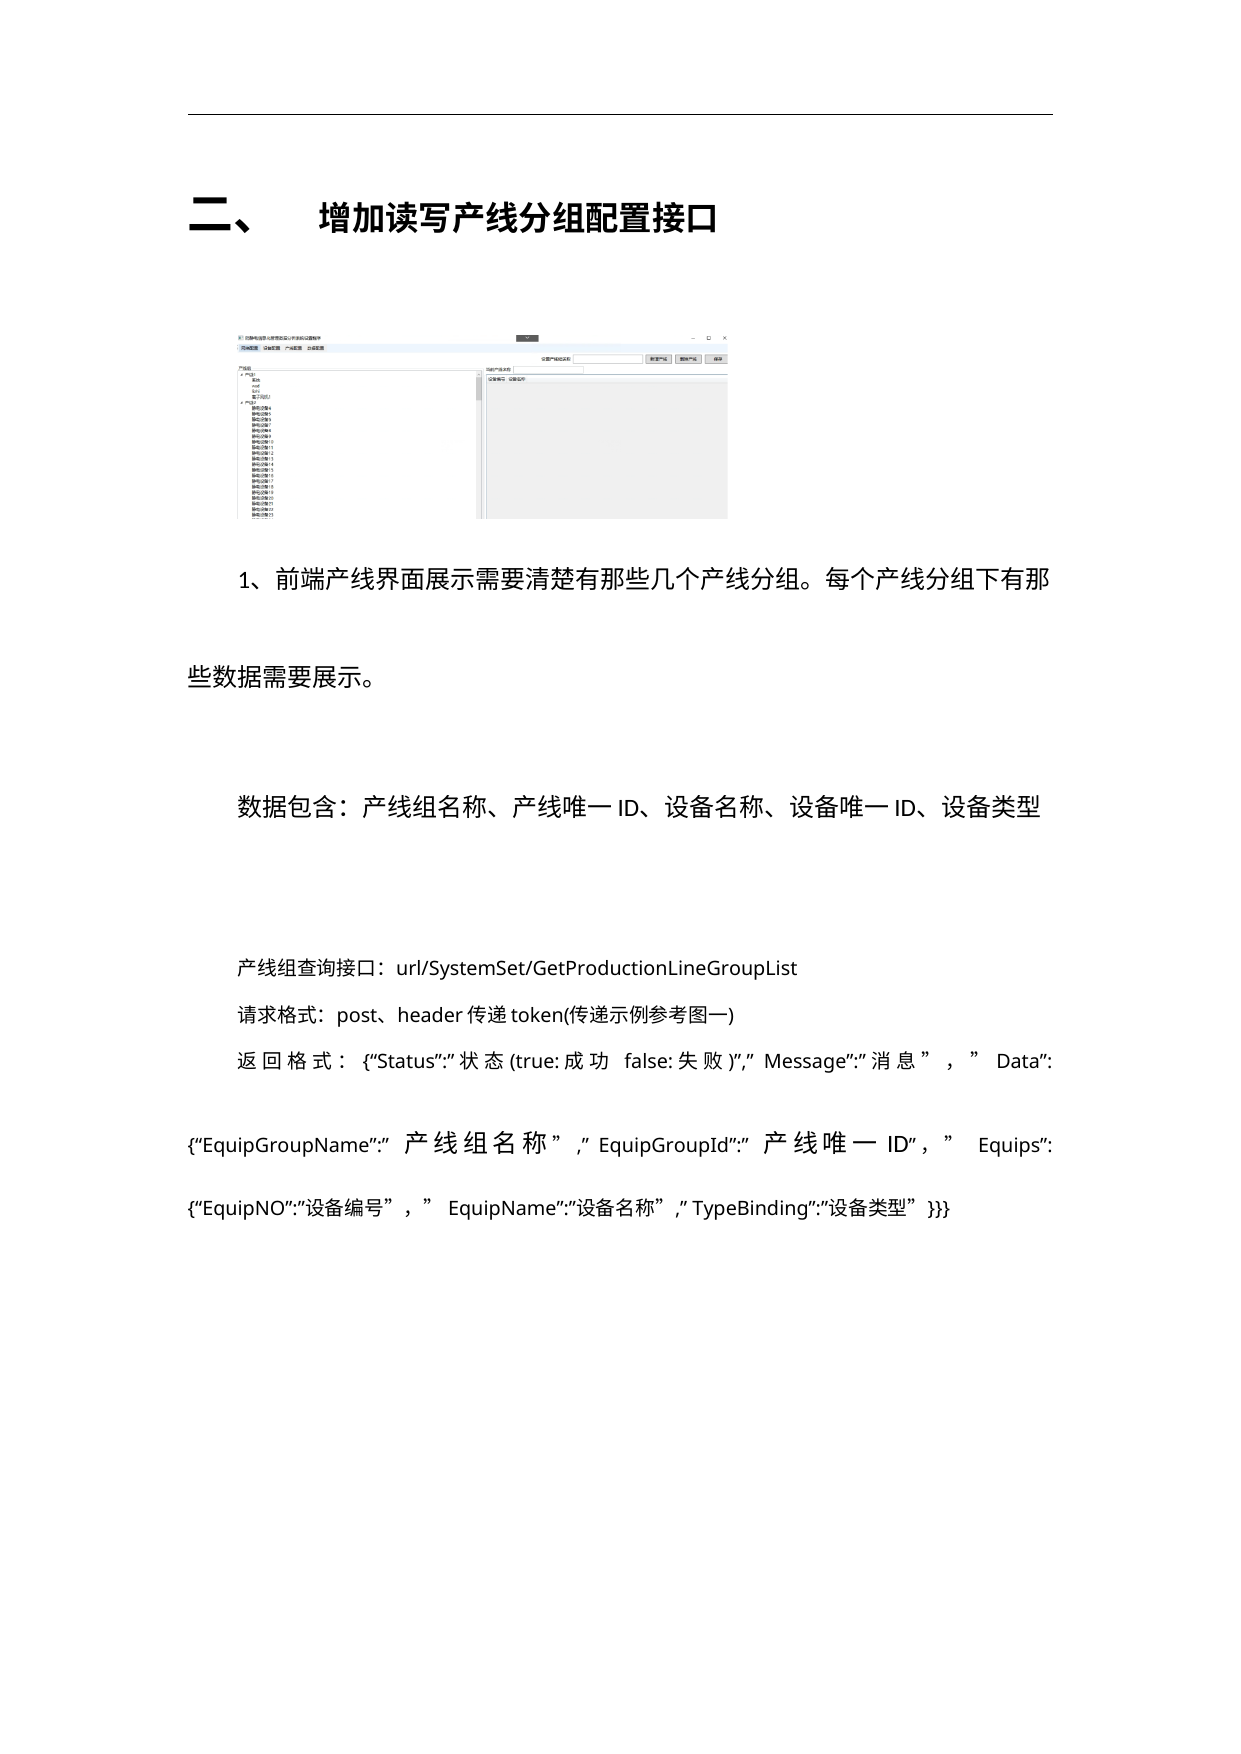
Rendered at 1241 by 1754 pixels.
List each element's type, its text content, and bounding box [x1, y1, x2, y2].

text 请求格式：post、header传递token(传递示例参考图一) [187, 997, 1053, 1030]
subtitle 增加读写产线分组配置接口 [187, 162, 1053, 259]
text 1、前端产线界面展示需要清楚有那些几个产线分组。每个产线分组下有那些数据需要展示。 [187, 545, 1053, 708]
text 产线组查询接口：url/SystemSet/GetProductionLineGroupList [187, 950, 1053, 983]
text 数据包含：产线组名称、产线唯一ID、设备名称、设备唯一ID、设备类型 [187, 773, 1053, 838]
picture [237, 335, 728, 519]
text 返回格式：{“Status”:”状态(true:成功 false:失败)”,” Message”:”消息”，”Data”:{“EquipGroupName”:” 产线组名称”,” EquipGroupId”:” 产线唯一ID”，” Equips”:{“EquipNO”:”设备编号”，” EquipName”:”设备名称”,” TypeBinding”:”设备类型”}}} [187, 1044, 1053, 1223]
